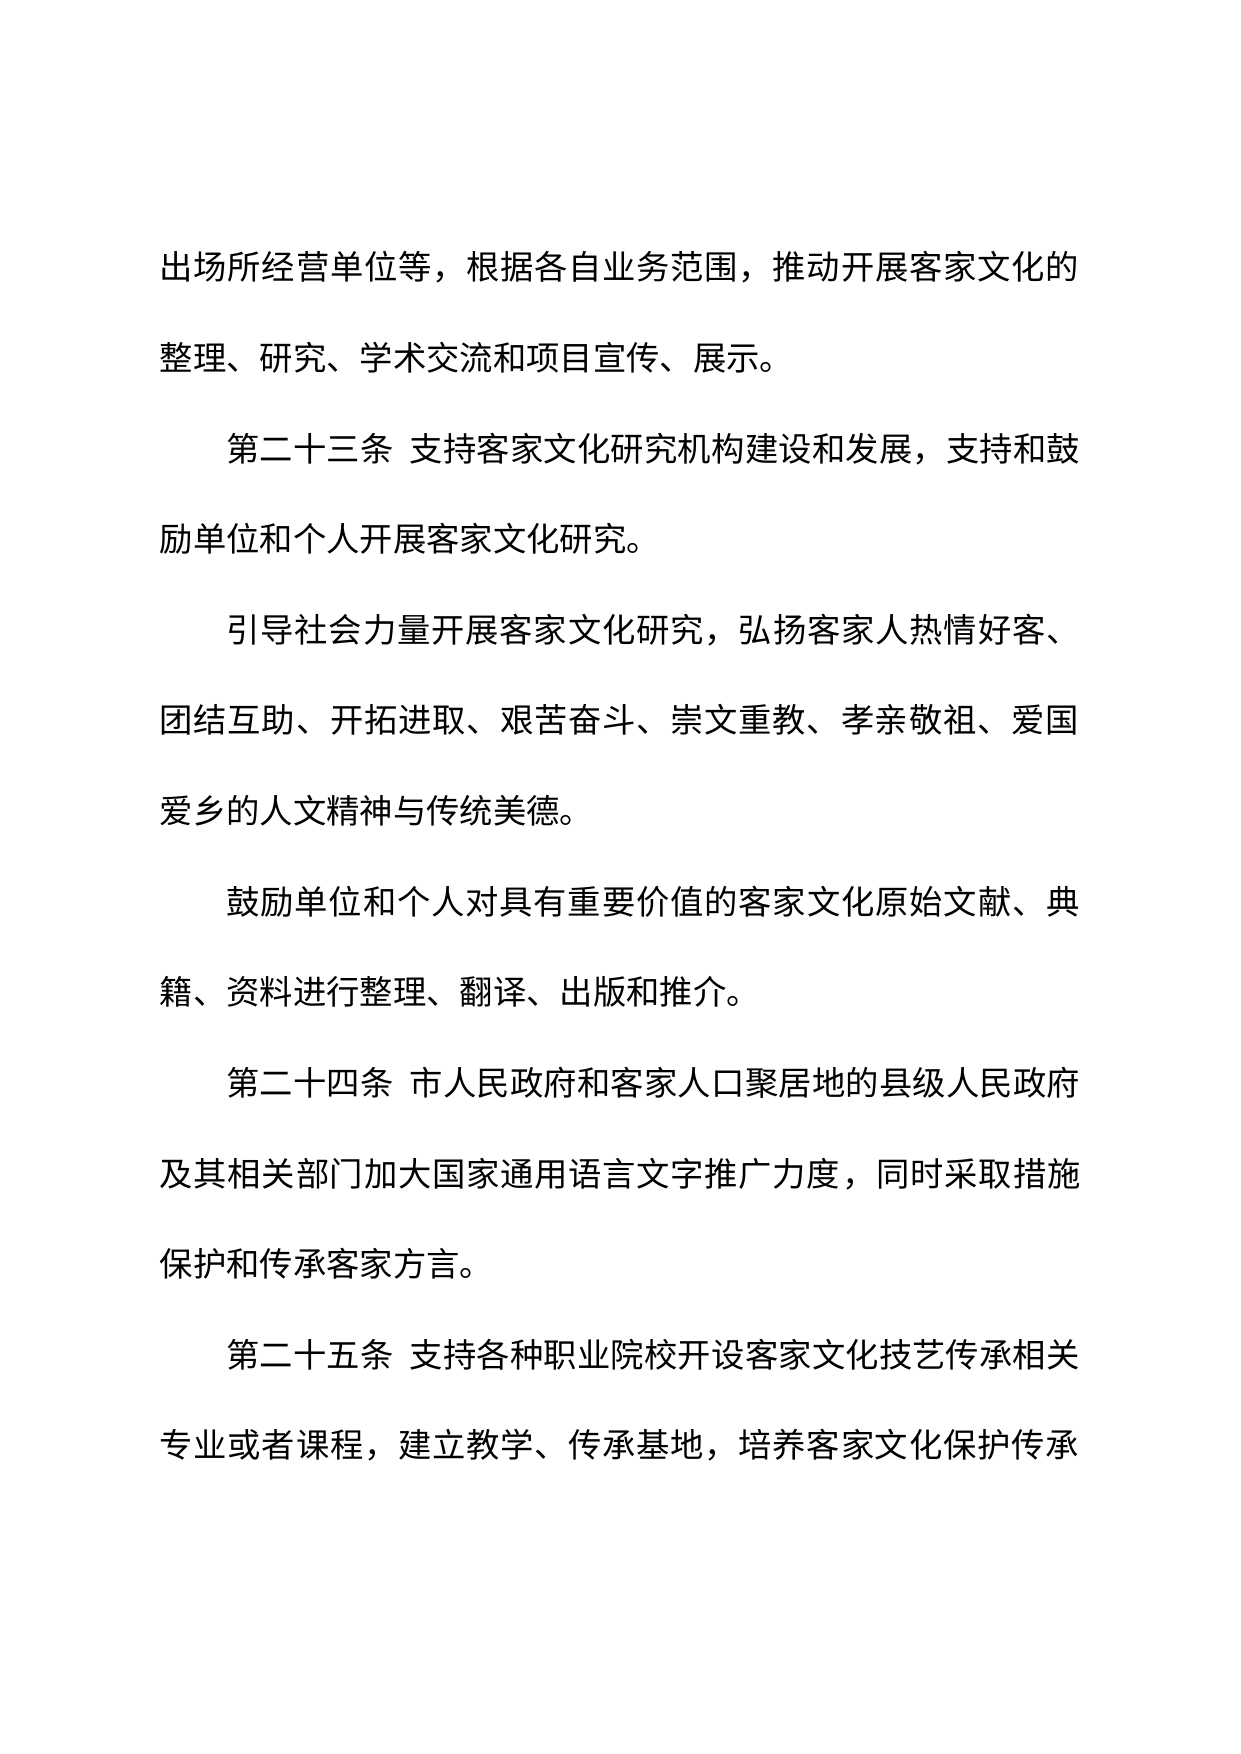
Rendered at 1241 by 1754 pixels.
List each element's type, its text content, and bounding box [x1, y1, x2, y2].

text 鼓励单位和个人对具有重要价值的客家文化原始文献、典籍、资料进行整理、翻译、出版和推介。 [159, 854, 1081, 1036]
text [159, 220, 1081, 401]
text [159, 1307, 1081, 1489]
text 第二十四条 市人民政府和客家人口聚居地的县级人民政府及其相关部门加大国家通用语言文字推广力度，同时采取措施保护和传承客家方言。 [159, 1036, 1081, 1307]
text 引导社会力量开展客家文化研究，弘扬客家人热情好客、团结互助、开拓进取、艰苦奋斗、崇文重教、孝亲敬祖、爱国爱乡的人文精神与传统美德。 [159, 582, 1081, 854]
text 第二十三条 支持客家文化研究机构建设和发展，支持和鼓励单位和个人开展客家文化研究。 [159, 401, 1081, 582]
